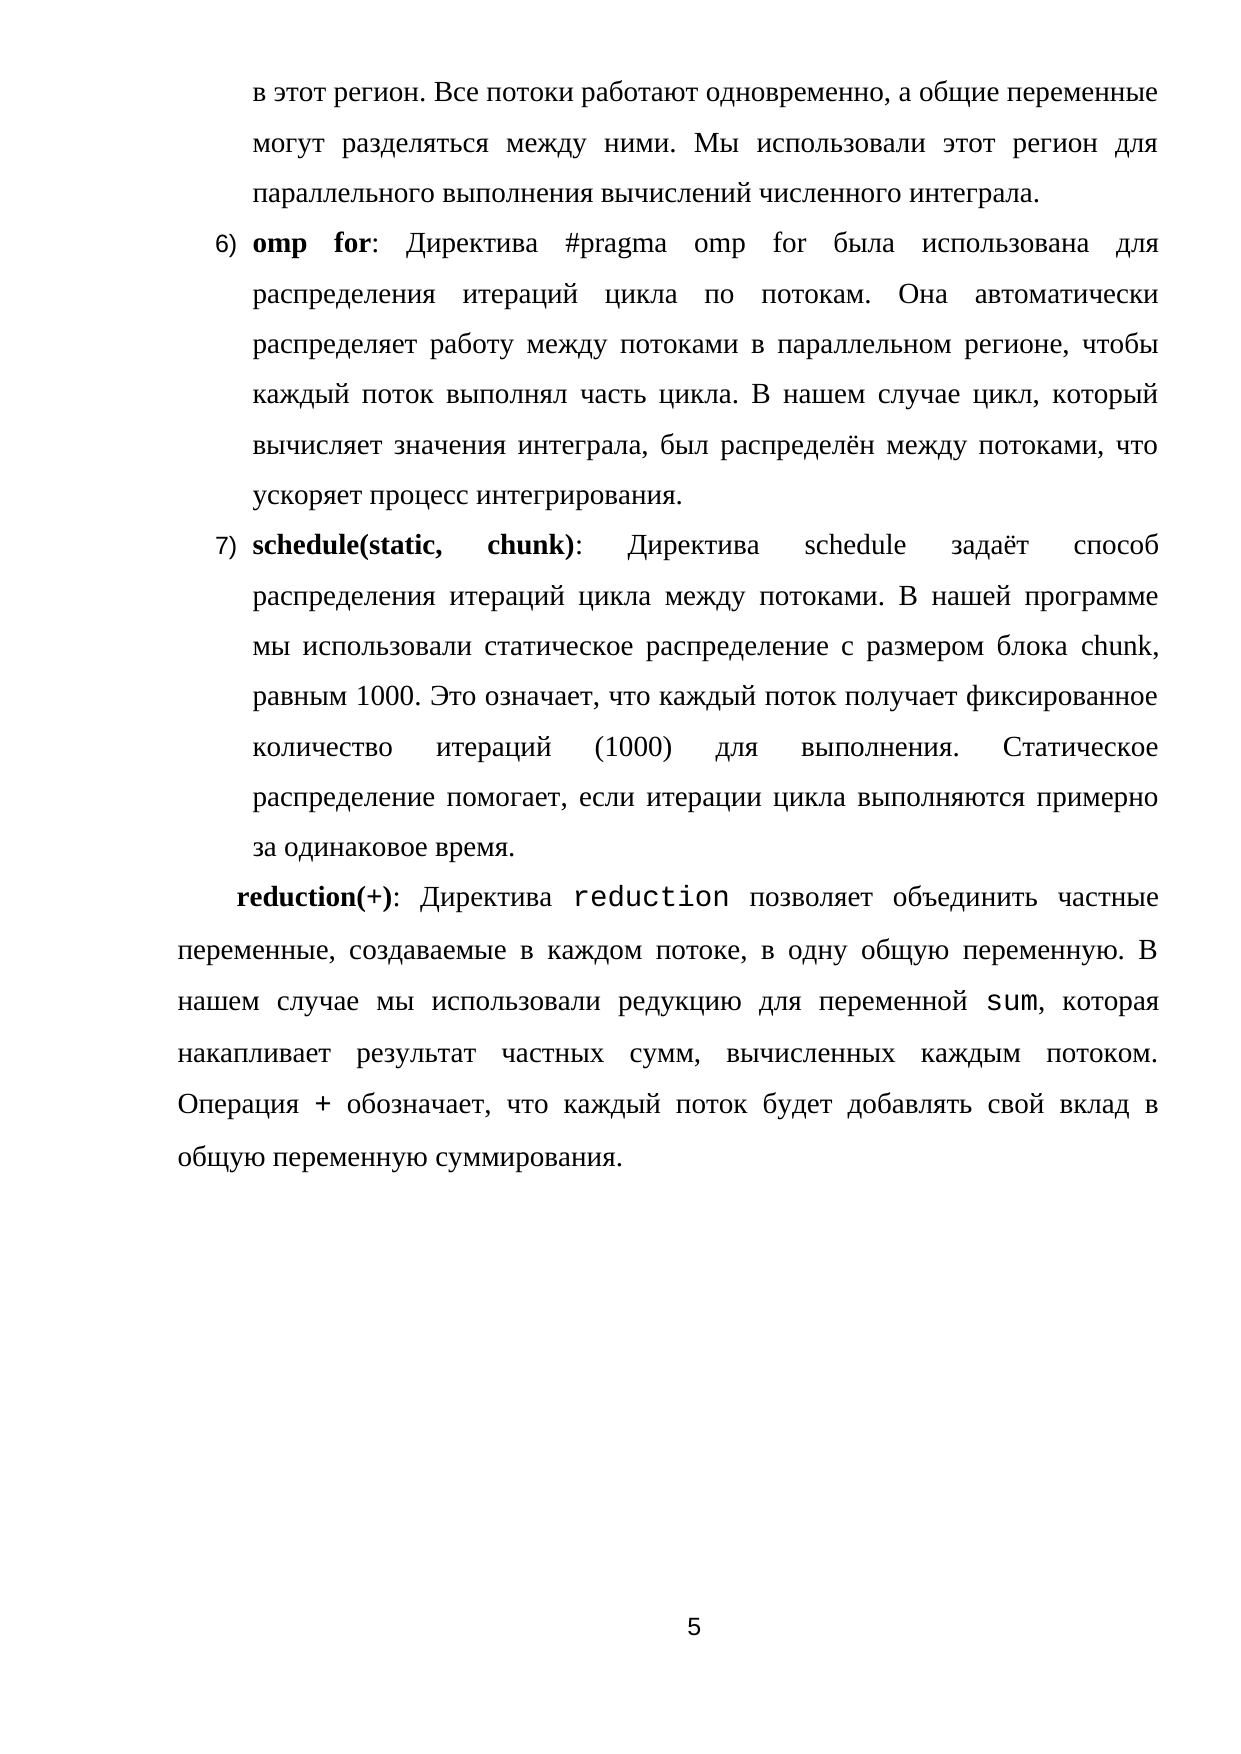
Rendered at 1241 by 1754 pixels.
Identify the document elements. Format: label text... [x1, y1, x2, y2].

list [215, 74, 1159, 209]
list schedule(static, chunk): Директива schedule задаёт способ распределения итераций цикла между потоками. В нашей программе мы использовали статическое распределение с размером блока chunk, равным 1000. Это означает, что каждый поток получает фиксированное количество итераций (1000) для выполнения. Статическое распределение помогает, если итерации цикла выполняются примерно за одинаковое время. [215, 527, 1159, 863]
list omp for: Директива #pragma omp for была использована для распределения итераций цикла по потокам. Она автоматически распределяет работу между потоками в параллельном регионе, чтобы каждый поток выполнял часть цикла. В нашем случае цикл, который вычисляет значения интеграла, был распределён между потоками, что ускоряет процесс интегрирования. [215, 226, 1159, 511]
text reduction(+): Директива reduction позволяет объединить частные переменные, создаваемые в каждом потоке, в одну общую переменную. В нашем случае мы использовали редукцию для переменной sum, которая накапливает результат частных сумм, вычисленных каждым потоком. Операция + обозначает, что каждый поток будет добавлять свой вклад в общую переменную суммирования. [177, 879, 1159, 1172]
